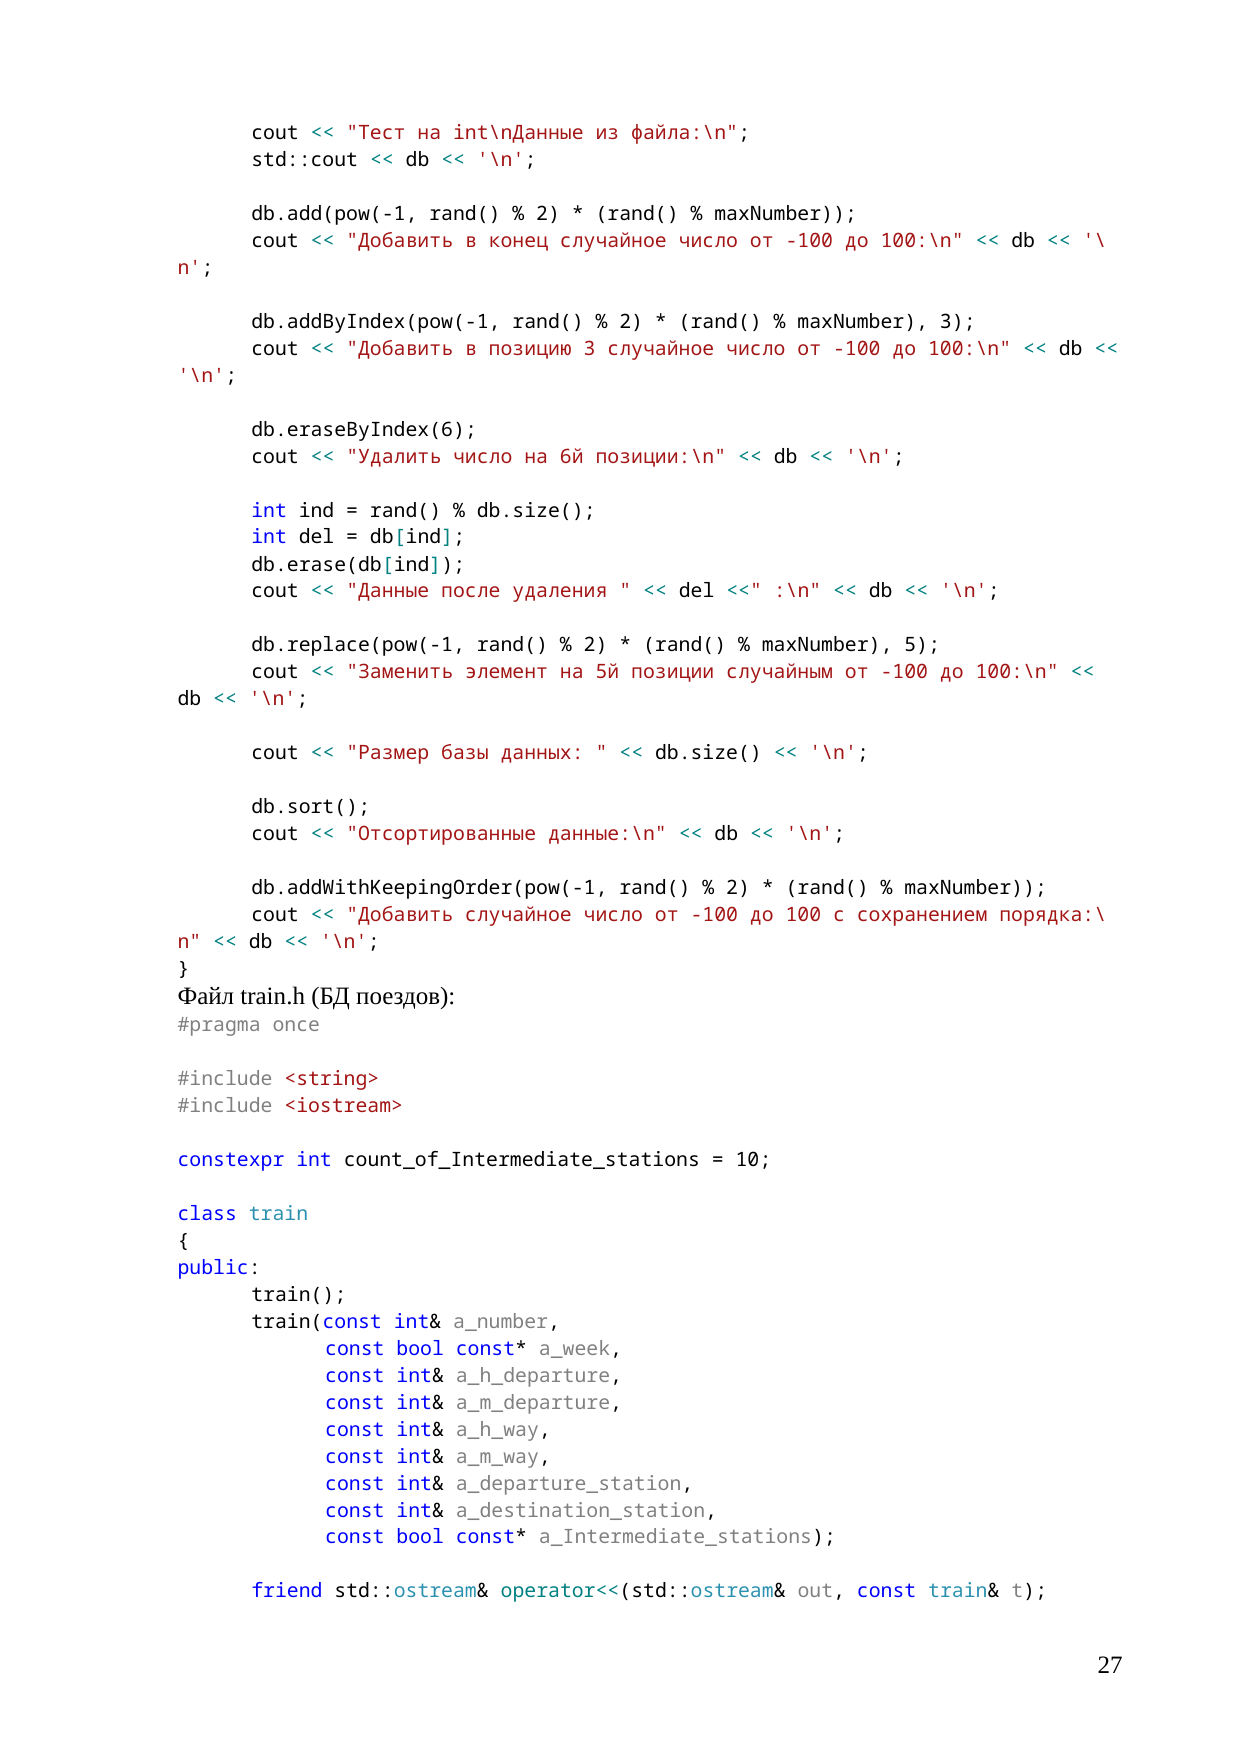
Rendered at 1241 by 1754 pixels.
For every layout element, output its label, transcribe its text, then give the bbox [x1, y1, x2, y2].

text cout << "Отсортированные данные:\n" << db << '\n'; [177, 819, 1122, 847]
text cout << "Добавить в позицию 3 случайное число от -100 до 100:\n" << db << '\n'; [177, 334, 1122, 388]
text db.addWithKeepingOrder(pow(-1, rand() % 2) * (rand() % maxNumber)); [177, 873, 1122, 901]
text cout << "Тест на int\nДанные из файла:\n"; [177, 118, 1122, 145]
text const int& a_m_departure, [177, 1388, 1122, 1415]
text db.sort(); [177, 793, 1122, 819]
text db.eraseByIndex(6); [177, 415, 1122, 442]
text cout << "Размер базы данных: " << db.size() << '\n'; [177, 739, 1122, 766]
text const int& a_m_way, [177, 1442, 1122, 1469]
text const int& a_h_way, [177, 1415, 1122, 1442]
text const bool const* a_Intermediate_stations); [177, 1523, 1122, 1550]
text cout << "Данные после удаления " << del <<" :\n" << db << '\n'; [177, 577, 1122, 604]
text std::cout << db << '\n'; [177, 145, 1122, 172]
text class train [177, 1199, 1122, 1226]
text friend std::ostream& operator<<(std::ostream& out, const train& t); [177, 1577, 1122, 1604]
text const int& a_destination_station, [177, 1496, 1122, 1523]
text #include <iostream> [177, 1091, 1122, 1118]
text #include <string> [177, 1064, 1122, 1091]
text train(const int& a_number, [177, 1307, 1122, 1334]
text const int& a_departure_station, [177, 1469, 1122, 1496]
text int ind = rand() % db.size(); [177, 496, 1122, 523]
text Файл train.h (БД поездов): [177, 981, 1122, 1010]
text db.erase(db[ind]); [177, 550, 1122, 577]
text train(); [177, 1280, 1122, 1307]
text constexpr int count_of_Intermediate_stations = 10; [177, 1145, 1122, 1172]
text public: [177, 1253, 1122, 1280]
text const bool const* a_week, [177, 1334, 1122, 1361]
text #pragma once [177, 1010, 1122, 1037]
text db.add(pow(-1, rand() % 2) * (rand() % maxNumber)); [177, 199, 1122, 226]
text cout << "Заменить элемент на 5й позиции случайным от -100 до 100:\n" << db << '\n'; [177, 658, 1122, 712]
text db.addByIndex(pow(-1, rand() % 2) * (rand() % maxNumber), 3); [177, 307, 1122, 334]
text cout << "Удалить число на 6й позиции:\n" << db << '\n'; [177, 442, 1122, 469]
text const int& a_h_departure, [177, 1361, 1122, 1388]
text { [177, 1226, 1122, 1253]
text int del = db[ind]; [177, 523, 1122, 550]
text } [177, 954, 1122, 981]
text db.replace(pow(-1, rand() % 2) * (rand() % maxNumber), 5); [177, 631, 1122, 658]
text cout << "Добавить случайное число от -100 до 100 с сохранением порядка:\n" << db << '\n'; [177, 901, 1122, 954]
text cout << "Добавить в конец случайное число от -100 до 100:\n" << db << '\n'; [177, 226, 1122, 280]
